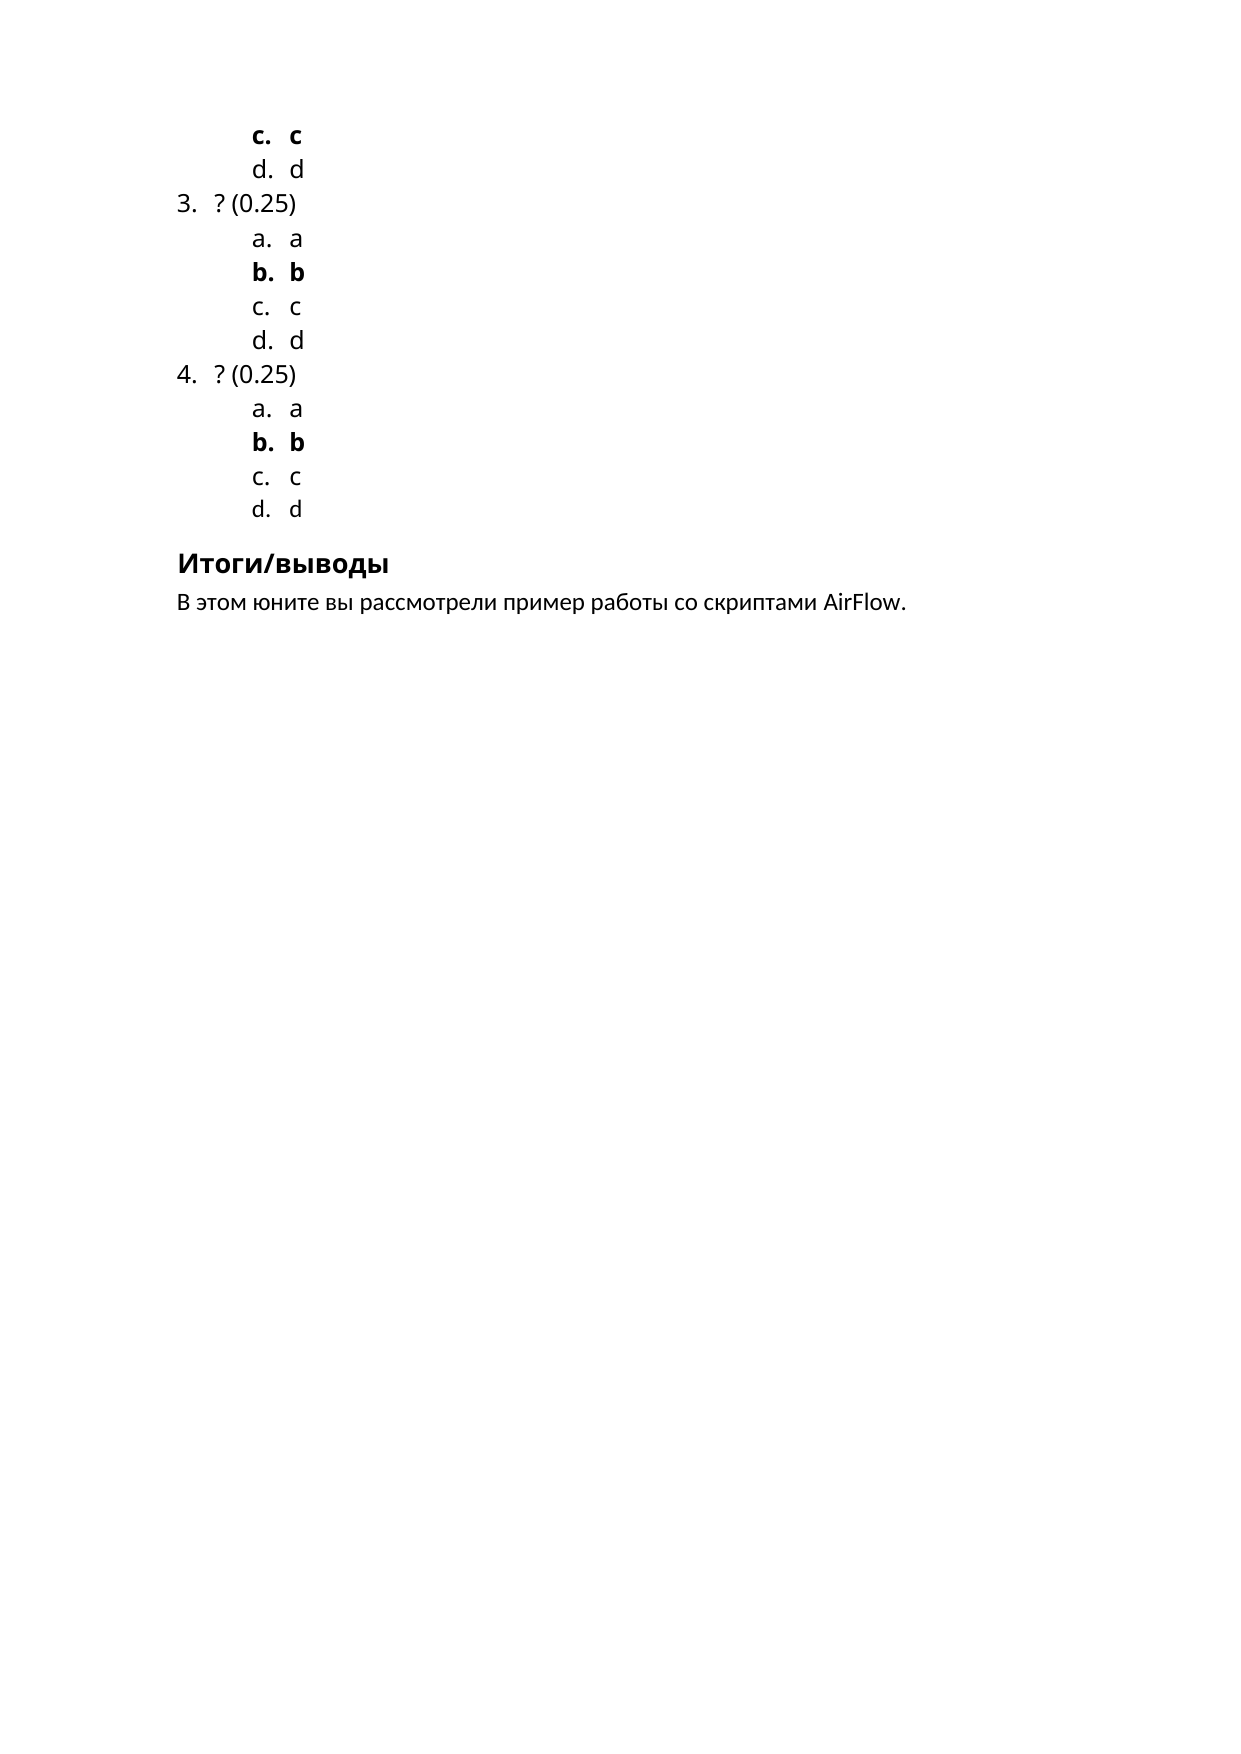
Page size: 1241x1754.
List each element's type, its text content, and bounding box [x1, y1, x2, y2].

list d [252, 152, 1181, 186]
list c [252, 288, 1181, 322]
list c [252, 118, 1181, 152]
text В этом вы рассмотрели пример работы со скриптами AirFlow. [177, 586, 1181, 617]
list ? (0.25) [177, 356, 1181, 391]
subtitle Итоги/выводы [177, 544, 1181, 581]
list b [252, 424, 1181, 459]
list d [252, 322, 1181, 356]
list a [252, 220, 1181, 254]
list a [252, 391, 1181, 424]
list ? (0.25) [177, 186, 1181, 220]
list b [252, 254, 1181, 288]
list d [252, 493, 1181, 523]
list c [252, 459, 1181, 493]
